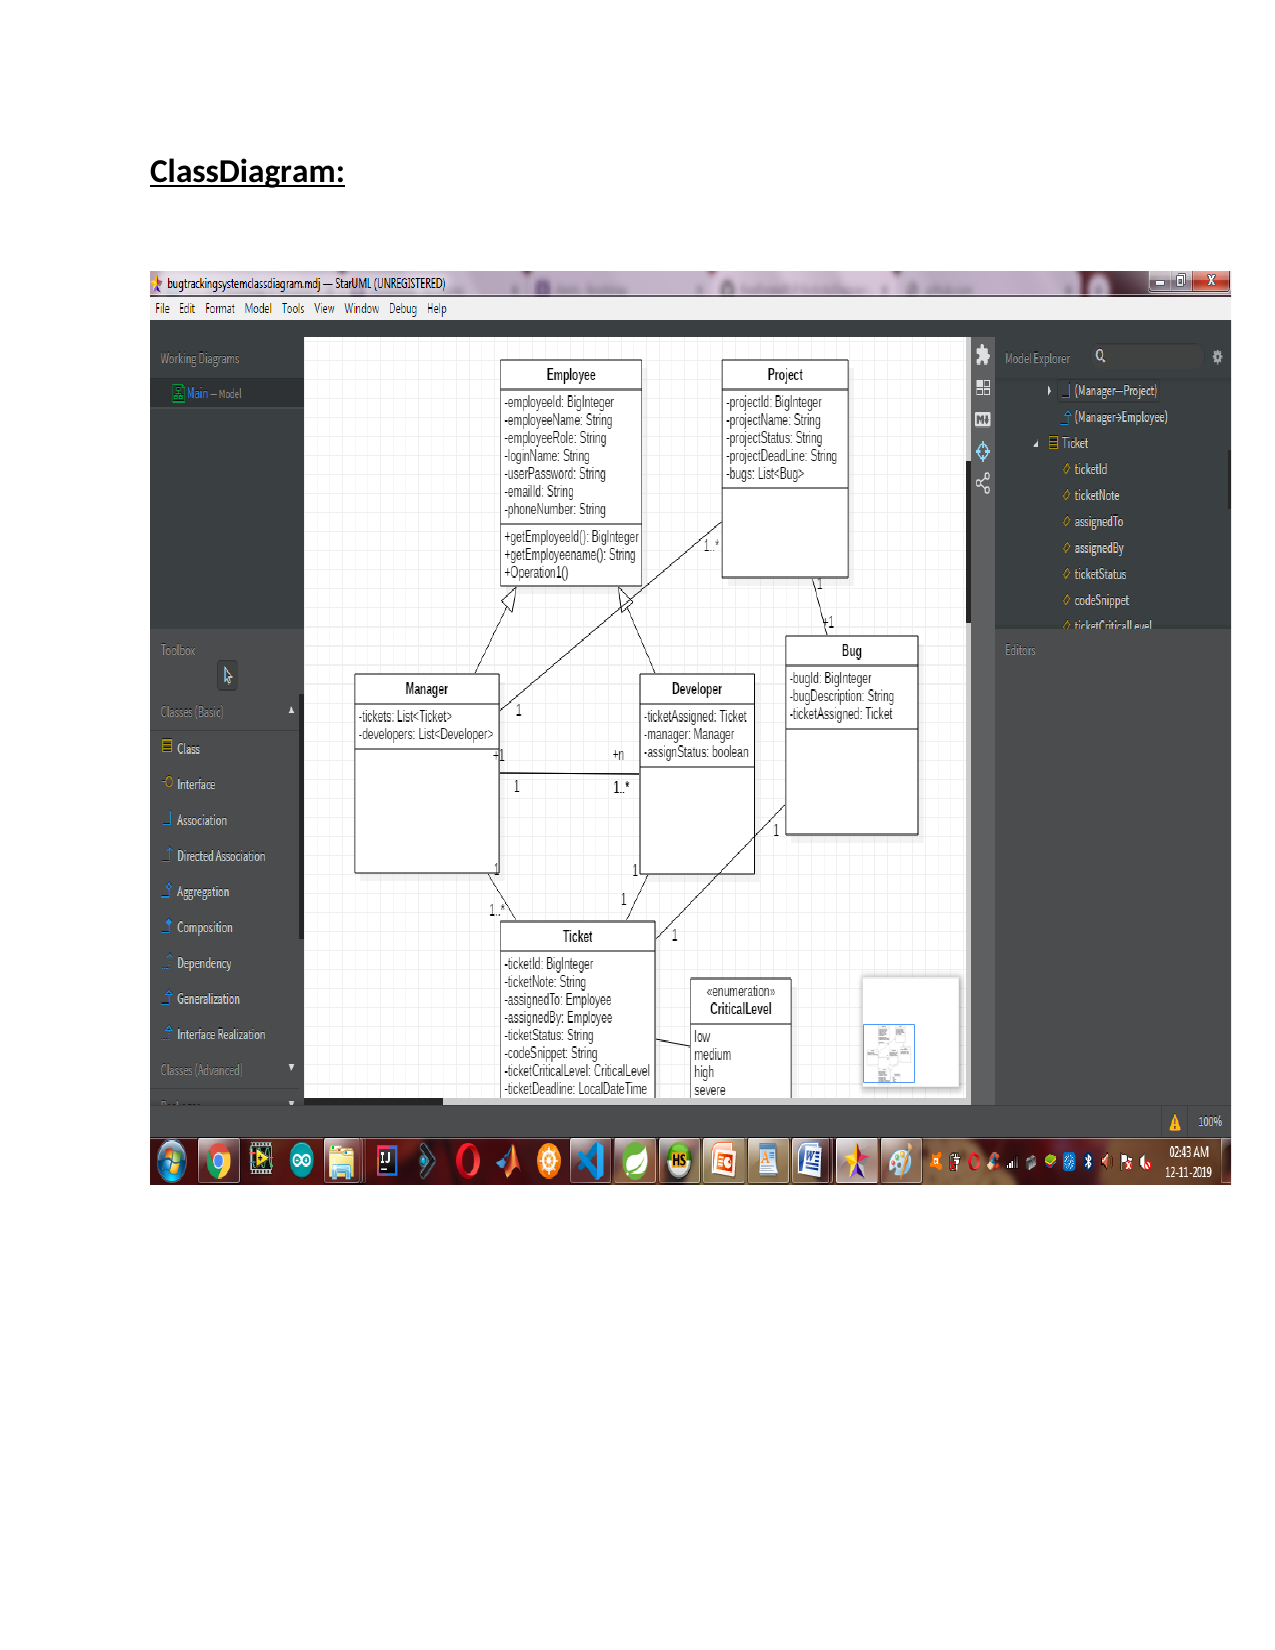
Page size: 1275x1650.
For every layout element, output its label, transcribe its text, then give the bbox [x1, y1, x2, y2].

text ClassDiagram: [150, 150, 1125, 191]
picture [150, 271, 1232, 1185]
